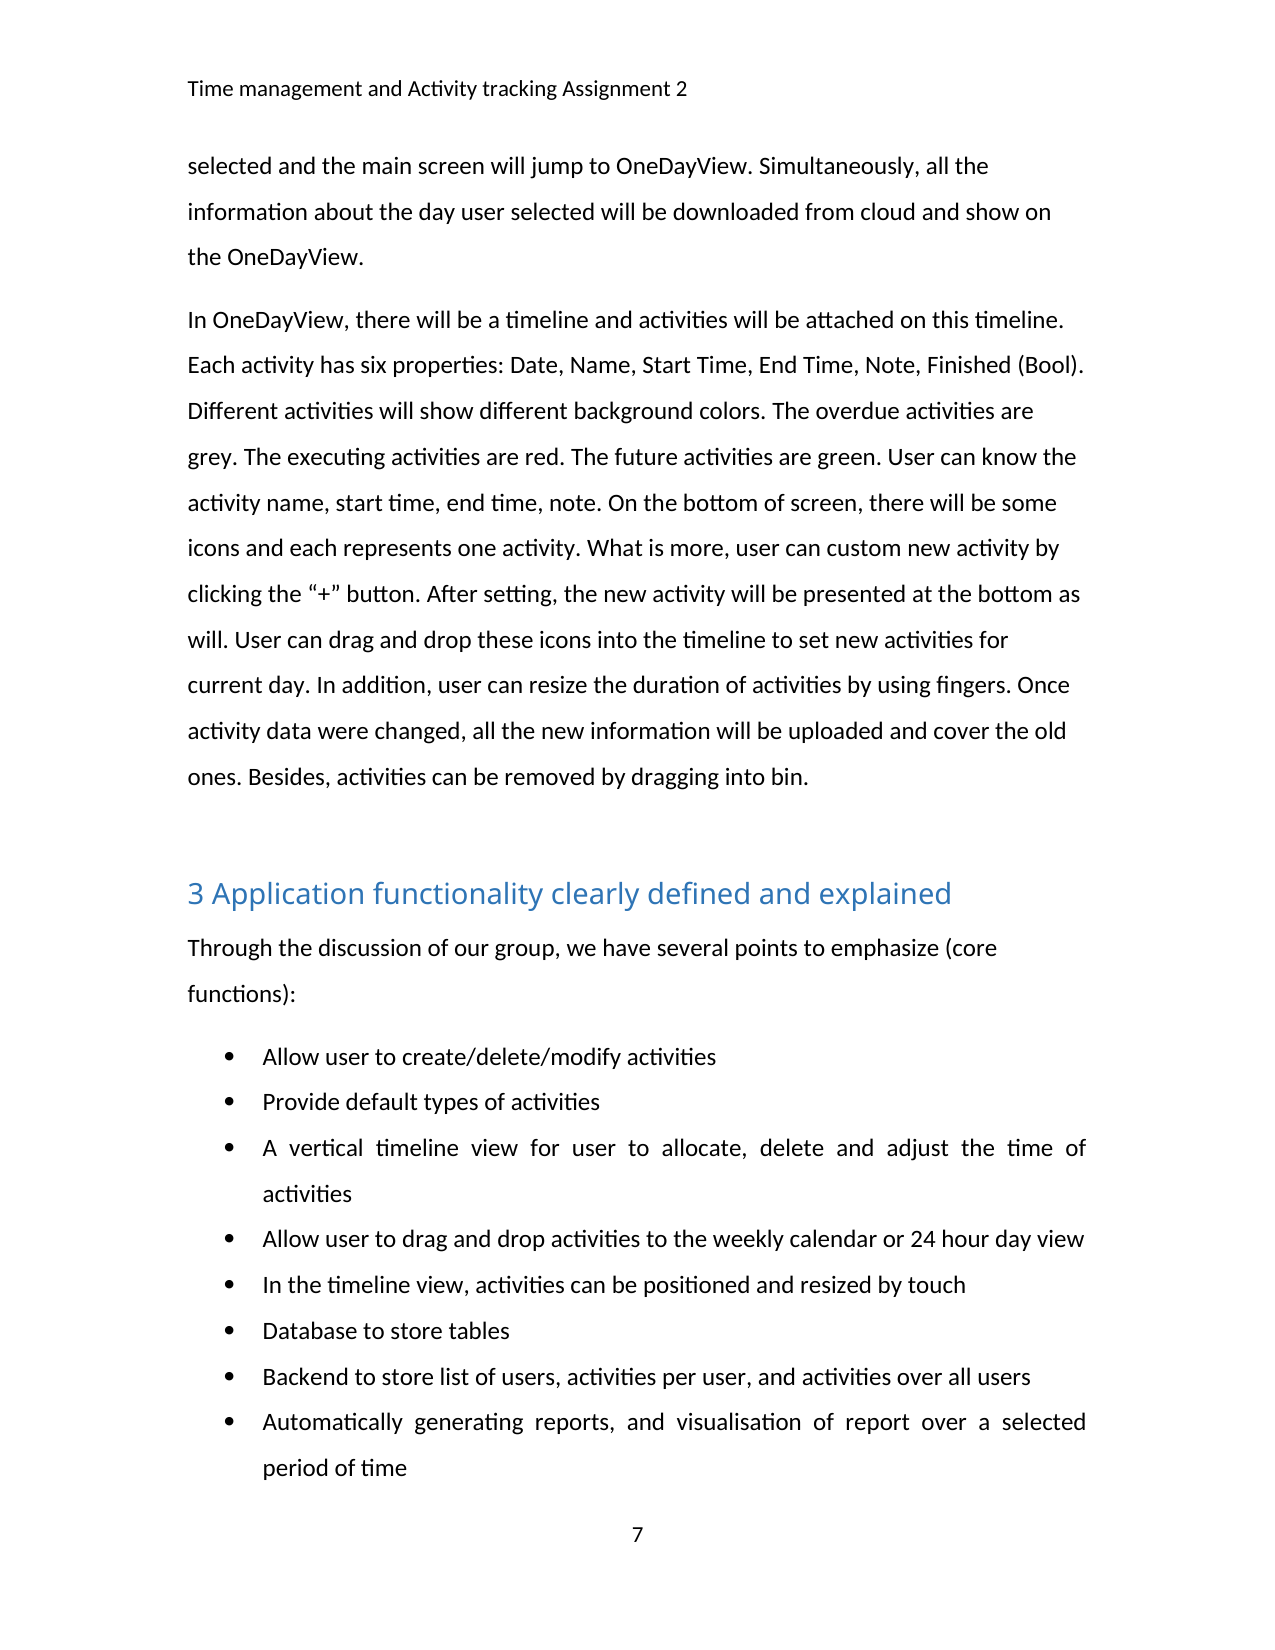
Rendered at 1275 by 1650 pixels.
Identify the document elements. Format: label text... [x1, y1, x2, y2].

text Through the discussion of our group, we have several points to emphasize (core functions): [187, 933, 1087, 1009]
list Allow user to drag and drop activities to the weekly calendar or 24 hour day view [225, 1224, 1087, 1254]
list Automatically generating reports, and visualisation of report over a selected period of time [225, 1407, 1087, 1483]
list Provide default types of activities [225, 1086, 1087, 1117]
subtitle 3 Application functionality clearly defined and explained [187, 873, 1087, 913]
list Database to store tables [225, 1315, 1087, 1346]
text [187, 150, 1087, 272]
list A vertical timeline view for user to allocate, delete and adjust the time of activities [225, 1132, 1087, 1208]
list Allow user to create/delete/modify activities [225, 1041, 1087, 1071]
text In OneDayView, there will be a timeline and activities will be attached on this timeline. Each activity has six properties: Date, Name, Start Time, End Time, Note, Finished (Bool). Different activities will show different background colors. The overdue activities are grey. The executing activities are red. The future activities are green. User can know the activity name, start time, end time, note. On the bottom of screen, there will be some icons and each represents one activity. What is more, user can custom new activity by clicking the “+” button. After setting, the new activity will be presented at the bottom as will. User can drag and drop these icons into the timeline to set new activities for current day. In addition, user can resize the duration of activities by using fingers. Once activity data were changed, all the new information will be uploaded and cover the old ones. Besides, activities can be removed by dragging into bin. [187, 304, 1087, 792]
list In the timeline view, activities can be positioned and resized by touch [225, 1269, 1087, 1300]
list Backend to store list of users, activities per user, and activities over all users [225, 1361, 1087, 1391]
